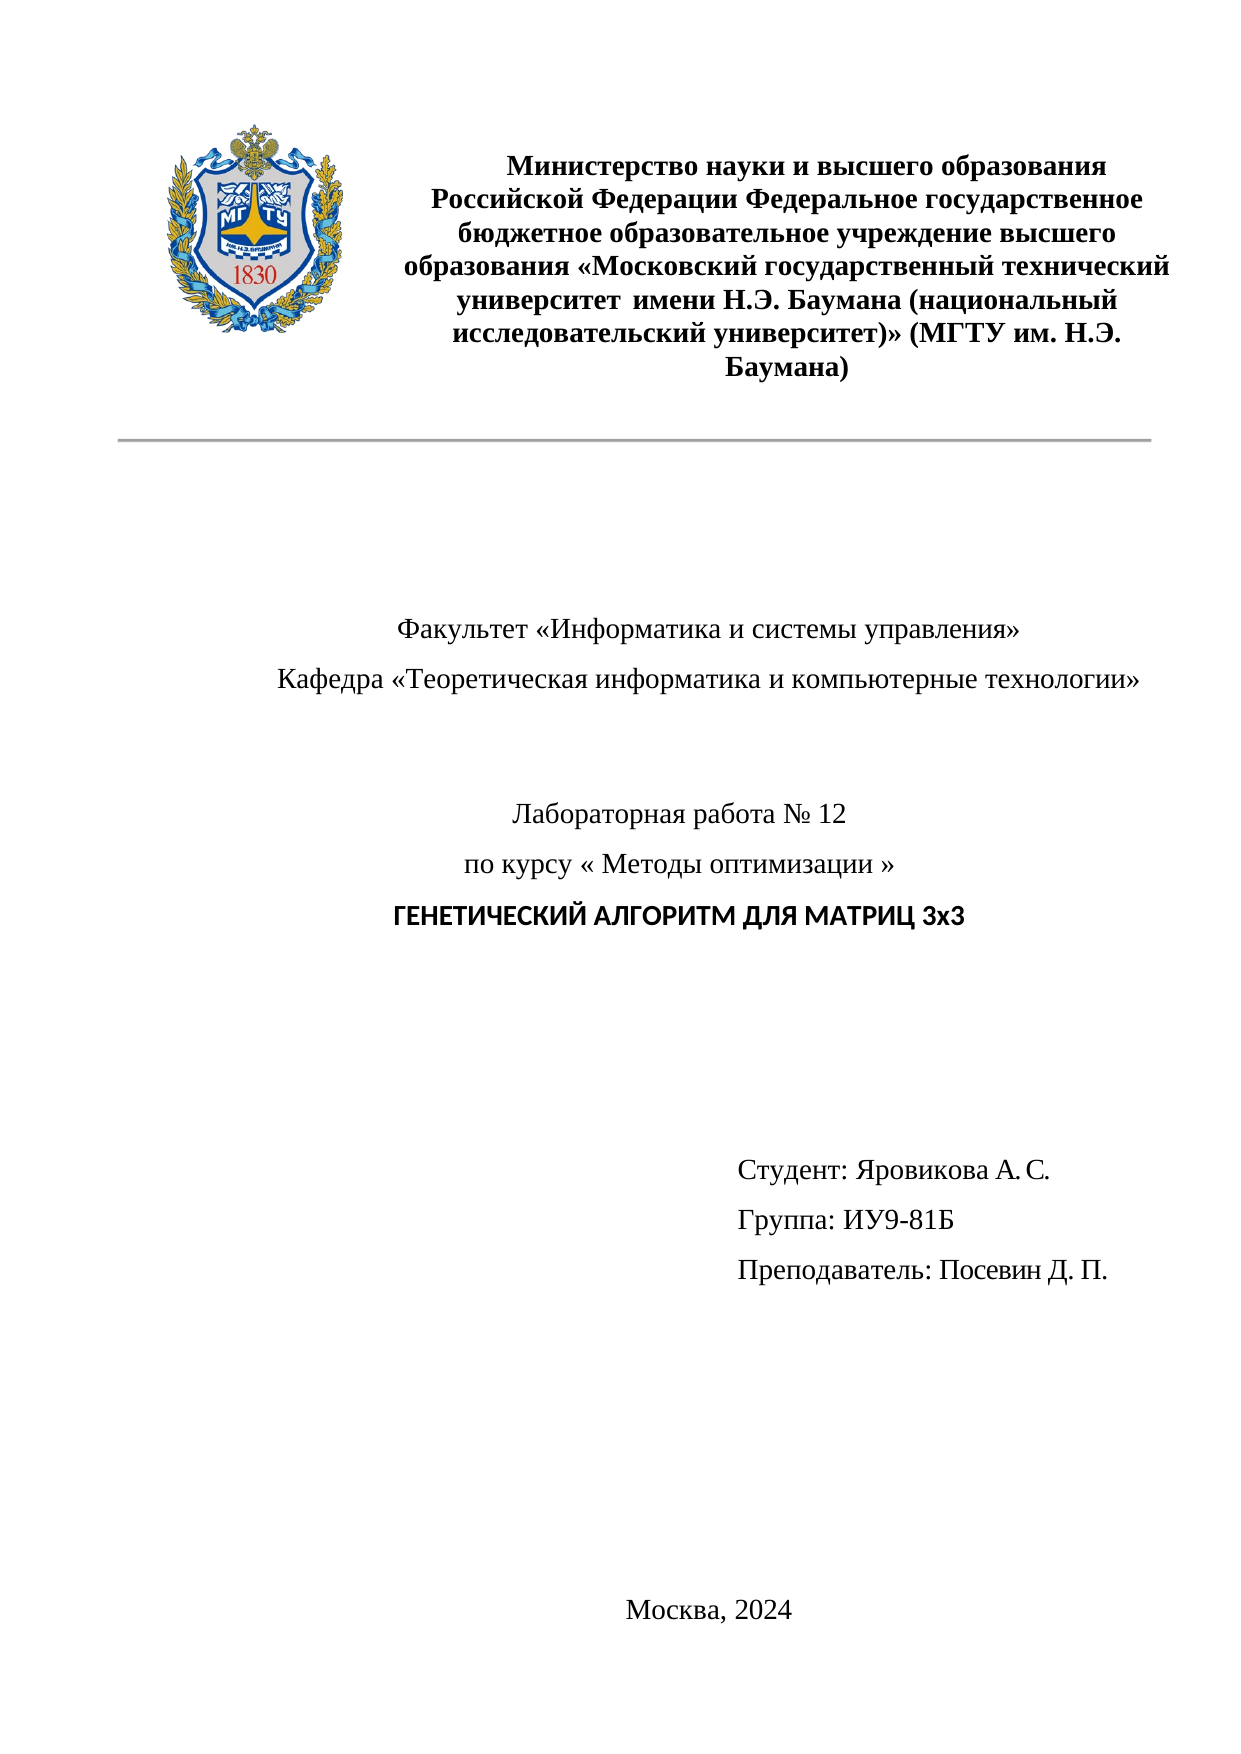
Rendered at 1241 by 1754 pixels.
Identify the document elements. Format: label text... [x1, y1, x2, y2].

text по курсу « Методы оптимизации » [408, 847, 951, 880]
text Преподаватель: Посевин Д. П. [737, 1253, 1181, 1286]
picture [166, 124, 343, 333]
text Группа: ИУ9-81Б [737, 1202, 1092, 1236]
text Студент: Яровикова А. С. [737, 1152, 1092, 1186]
text Кафедра «Теоретическая информатика и компьютерные технологии» [252, 661, 1165, 695]
text Министерство науки и высшего образования Российской Федерации Федеральное государственное бюджетное образовательное учреждение высшего образования «Московский государственный технический университет имени Н.Э. Баумана (национальный исследовательский университет)» (МГТУ им. Н.Э. Баумана) [393, 148, 1181, 382]
text Лабораторная работа № 12 [408, 796, 951, 830]
text Факультет «Информатика и системы управления» [252, 611, 1165, 644]
text ГЕНЕТИЧЕСКИЙ АЛГОРИТМ ДЛЯ МАТРИЦ 3х3 [177, 897, 1181, 932]
text Москва, 2024 [253, 1592, 1165, 1626]
